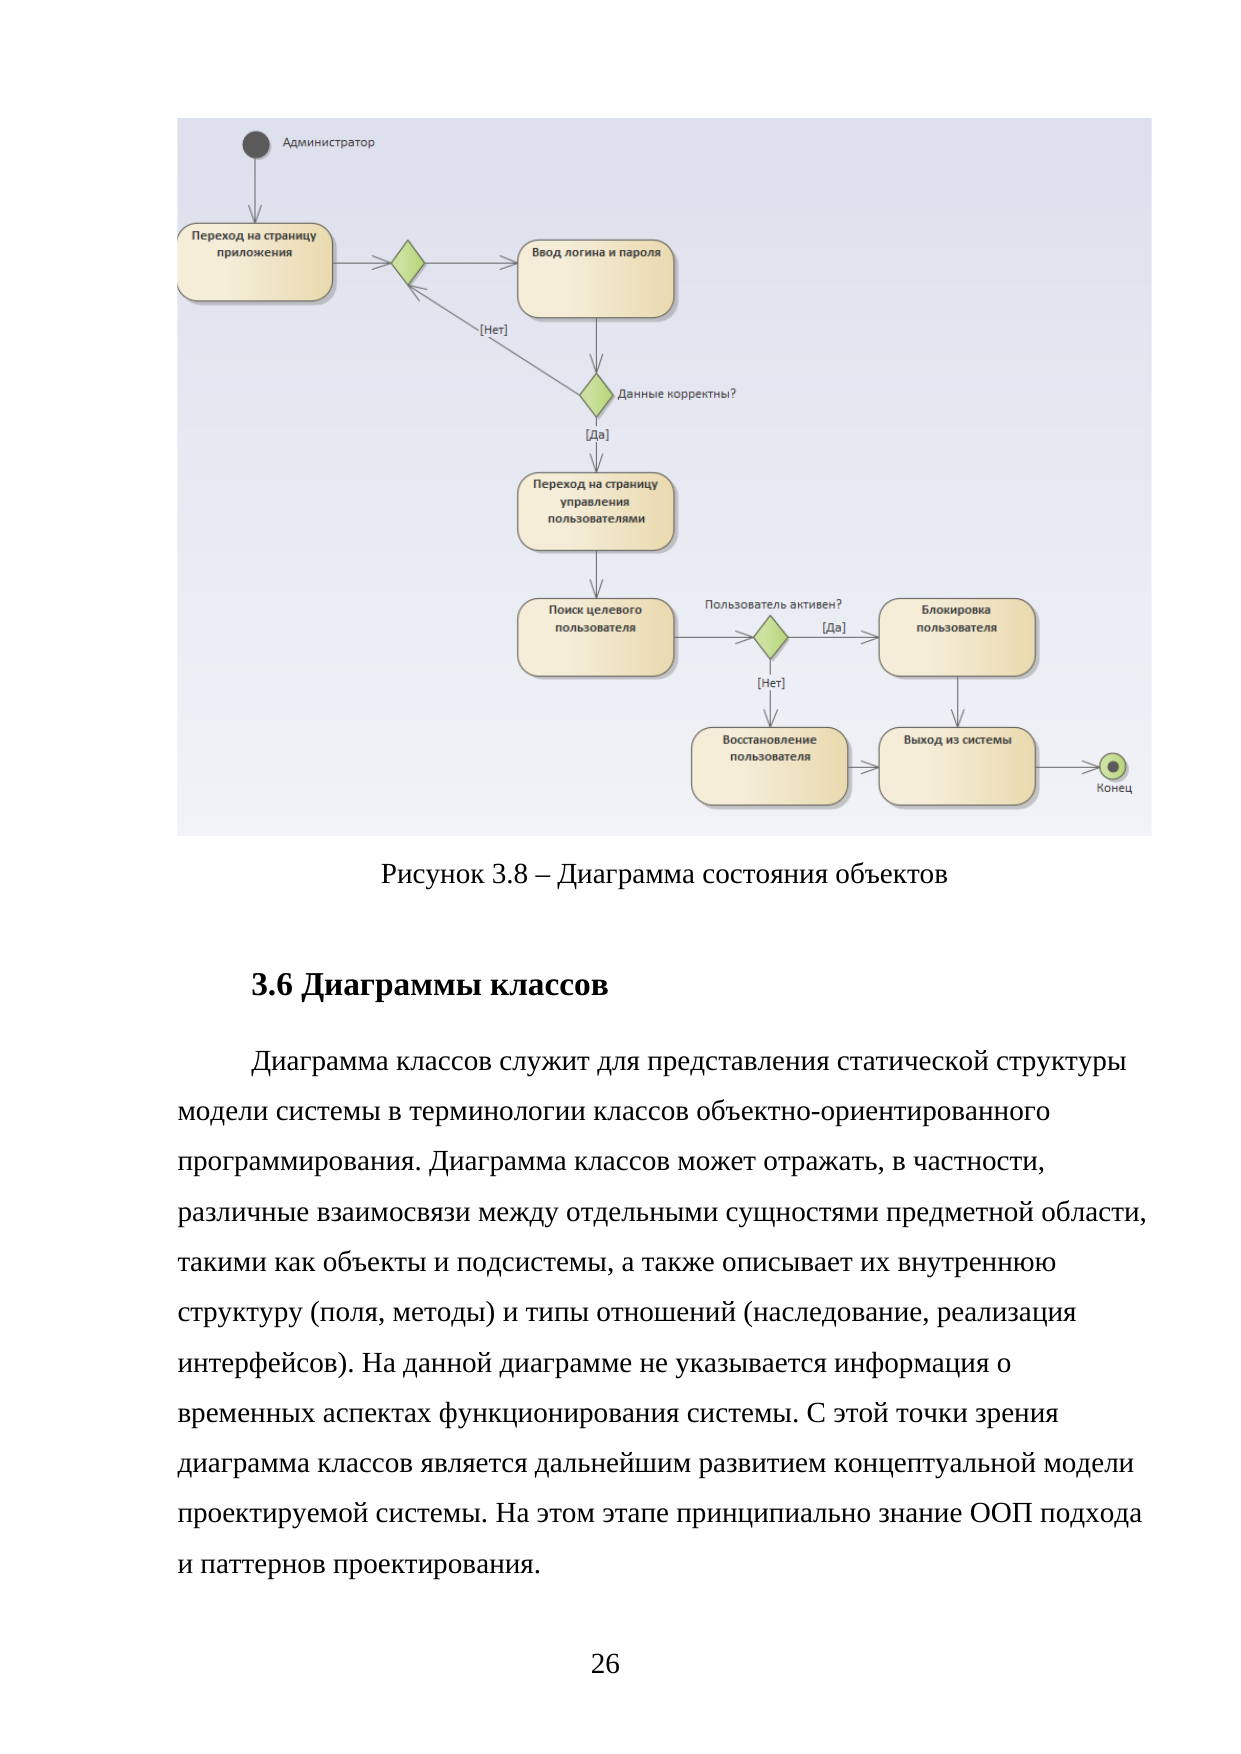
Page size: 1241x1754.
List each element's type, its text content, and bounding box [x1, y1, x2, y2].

subtitle 3.6 Диаграммы классов [177, 964, 1152, 1003]
text Диаграмма классов служит для представления статической структуры модели системы в терминологии классов объектно-ориентированного программирования. Диаграмма классов может отражать, в частности, различные взаимосвязи между отдельными сущностями предметной области, такими как объекты и подсистемы, а также описывает их внутреннюю структуру (поля, методы) и типы отношений (наследование, реализация интерфейсов). На данной диаграмме не указывается информация о временных аспектах функционирования системы. С этой точки зрения диаграмма классов является дальнейшим развитием концептуальной модели проектируемой системы. На этом этапе принципиально знание ООП подхода и паттернов проектирования. [177, 1043, 1152, 1579]
text Рисунок 3.8 – Диаграмма состояния объектов [177, 856, 1152, 889]
picture [177, 118, 1152, 836]
